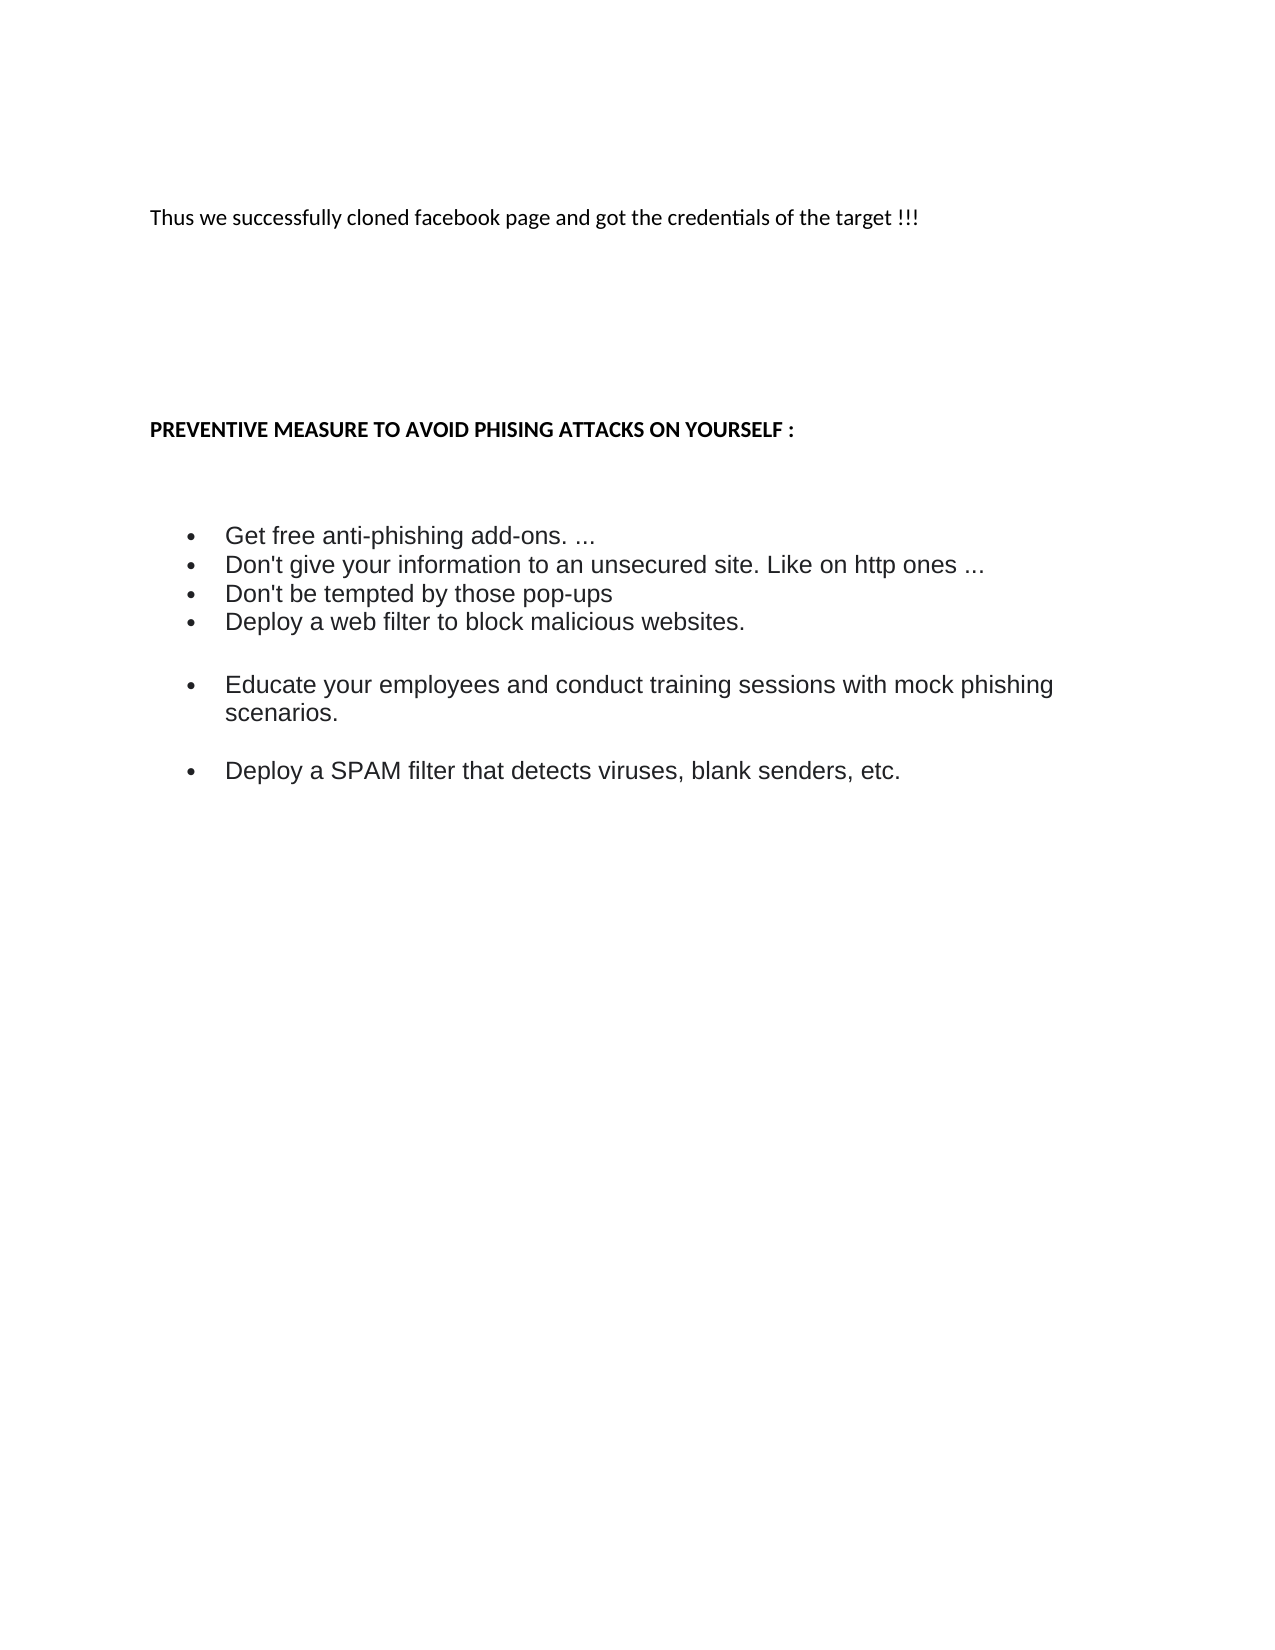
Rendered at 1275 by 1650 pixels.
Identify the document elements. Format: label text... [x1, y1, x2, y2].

list Don't be tempted by those pop-ups [187, 579, 1125, 607]
text Thus we successfully cloned facebook page and got the credentials of the target !!! [150, 203, 1125, 231]
text PREVENTIVE MEASURE TO AVOID PHISING ATTACKS ON YOURSELF : [150, 415, 1125, 443]
list Get free anti-phishing add-ons. ... [187, 521, 1125, 550]
list Educate your employees and conduct training sessions with mock phishing scenarios. [187, 669, 1125, 727]
list Deploy a web filter to block malicious websites. [187, 607, 1125, 636]
list Don't give your information to an unsecured site. Like on http ones ... [187, 550, 1125, 579]
list Deploy a SPAM filter that detects viruses, blank senders, etc. [187, 756, 1125, 785]
